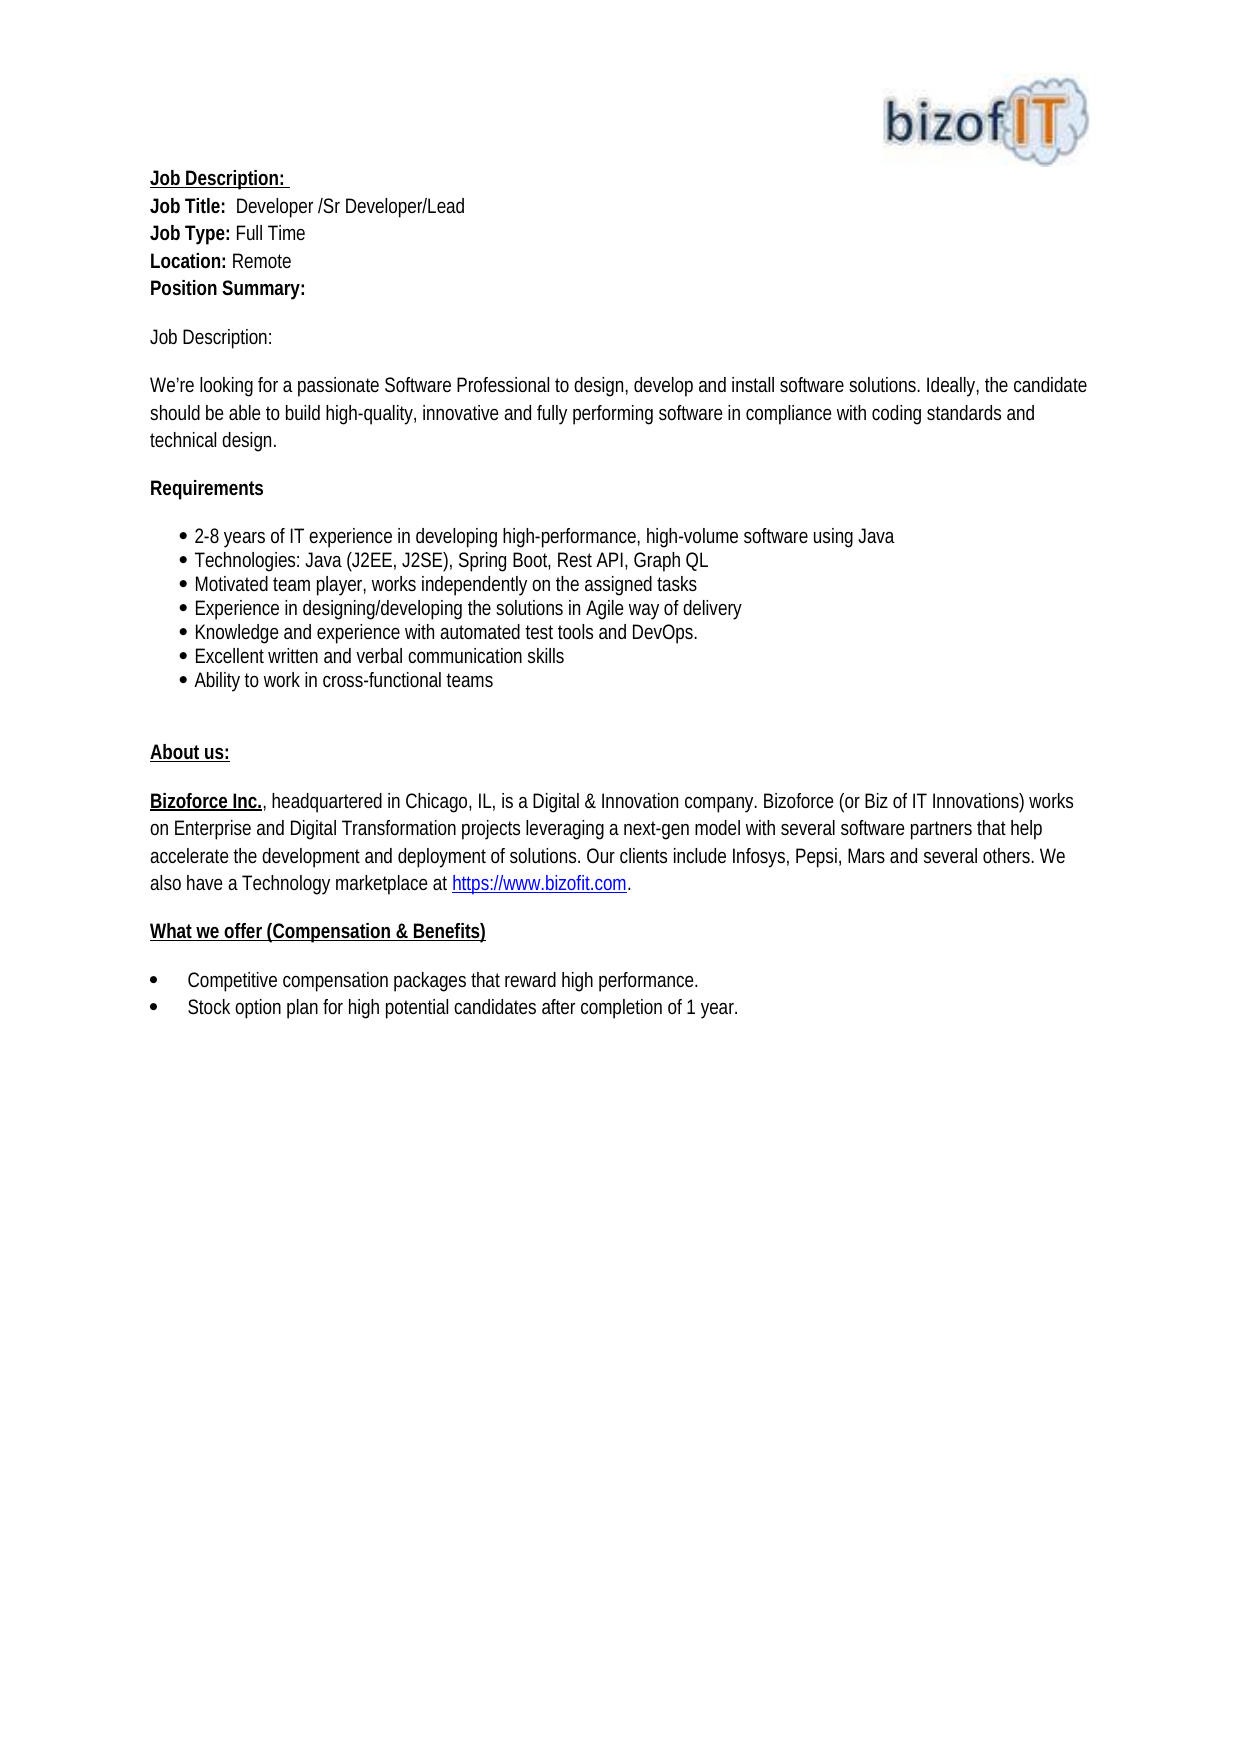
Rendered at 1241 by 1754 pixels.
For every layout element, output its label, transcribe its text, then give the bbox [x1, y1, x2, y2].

text We’re looking for a passionate Software Professional to design, develop and install software solutions. Ideally, the candidate should be able to build high-quality, innovative and fully performing software in compliance with coding standards and technical design. [150, 373, 1090, 452]
list Experience in designing/developing the solutions in Agile way of delivery [179, 596, 1090, 620]
list Ability to work in cross-functional teams [179, 668, 1090, 692]
text About us: [150, 740, 1090, 764]
text Bizoforce Inc., headquartered in Chicago, IL, is a Digital & Innovation company. Bizoforce (or Biz of IT Innovations) works on Enterprise and Digital Transformation projects leveraging a next-gen model with several software partners that help accelerate the development and deployment of solutions. Our clients include Infosys, Pepsi, Mars and several others. We also have a Technology marketplace at https://www.bizofit.com. [150, 789, 1090, 895]
list Stock option plan for high potential candidates after completion of 1 year. [150, 995, 1090, 1019]
list Competitive compensation packages that reward high performance. [150, 968, 1090, 992]
list Excellent written and verbal communication skills [179, 644, 1090, 668]
list Motivated team player, works independently on the assigned tasks [179, 572, 1090, 596]
list 2-8 years of IT experience in developing high-performance, high-volume software using Java [179, 524, 1090, 548]
list Knowledge and experience with automated test tools and DevOps. [179, 620, 1090, 644]
text Requirements [150, 476, 1090, 500]
list Technologies: Java (J2EE, J2SE), Spring Boot, Rest API, Graph QL [179, 548, 1090, 572]
text What we offer (Compensation & Benefits) [150, 919, 1090, 943]
text Job Description: Job Title: Developer /Sr Developer/Lead Job Type: Full Time Location: Remote Position Summary: [150, 166, 1090, 300]
text Job Description: [150, 325, 1090, 349]
picture [882, 73, 1091, 167]
